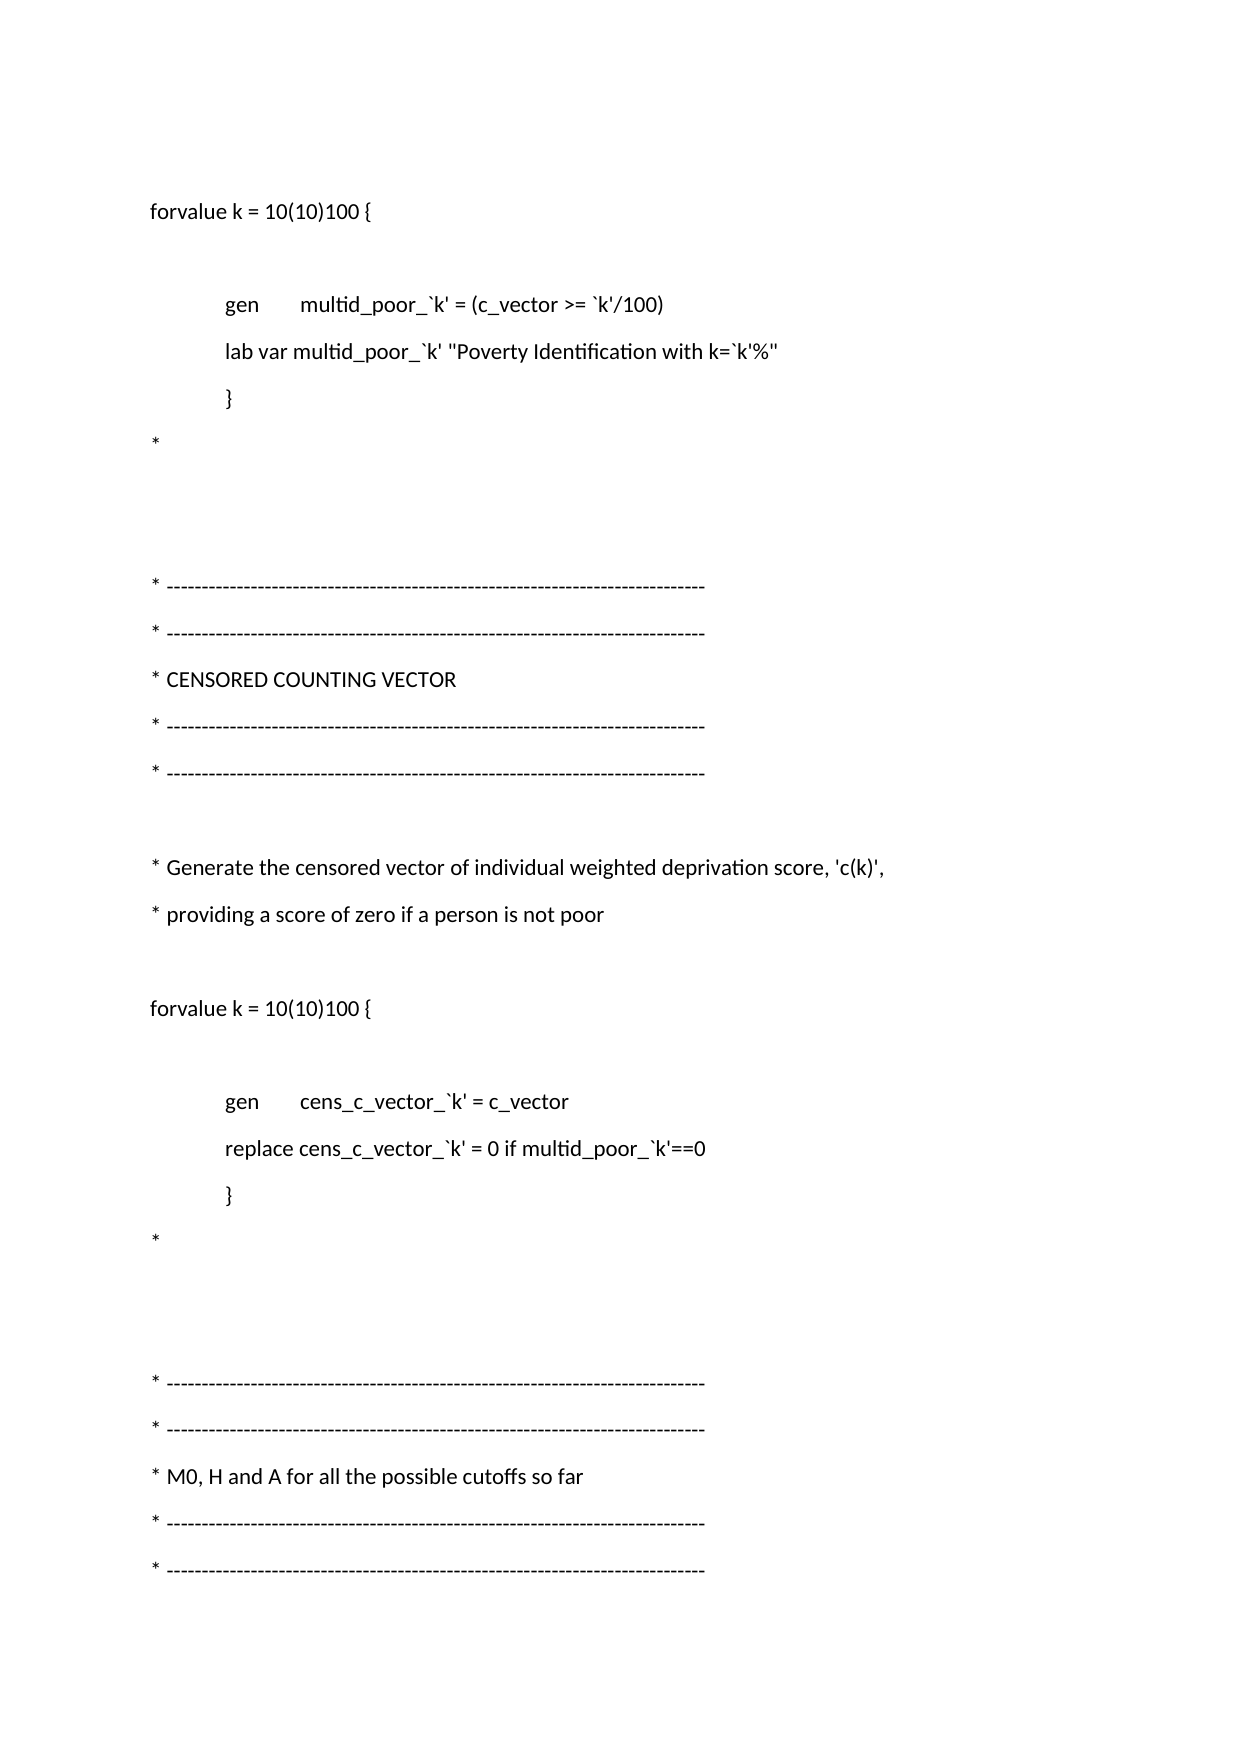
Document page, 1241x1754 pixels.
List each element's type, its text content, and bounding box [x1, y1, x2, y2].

text forvalue k = 10(10)100 { [150, 197, 1090, 225]
text forvalue k = 10(10)100 { [150, 994, 1090, 1022]
text * [150, 431, 1090, 459]
text * M0, H and A for all the possible cutoffs so far [150, 1462, 1090, 1491]
text } [150, 384, 1090, 412]
text * ----------------------------------------------------------------------------- [150, 1556, 1090, 1584]
text lab var multid_poor_`k' "Poverty Identification with k=`k'%" [150, 337, 1090, 366]
text replace cens_c_vector_`k' = 0 if multid_poor_`k'==0 [150, 1134, 1090, 1162]
text * [150, 1228, 1090, 1256]
text * CENSORED COUNTING VECTOR [150, 666, 1090, 694]
text * ----------------------------------------------------------------------------- [150, 572, 1090, 600]
text * Generate the censored vector of individual weighted deprivation score, 'c(k)', [150, 853, 1090, 881]
text * ----------------------------------------------------------------------------- [150, 1416, 1090, 1444]
text * ----------------------------------------------------------------------------- [150, 619, 1090, 647]
text * ----------------------------------------------------------------------------- [150, 1509, 1090, 1537]
text * ----------------------------------------------------------------------------- [150, 712, 1090, 741]
text gen cens_c_vector_`k' = c_vector [150, 1087, 1090, 1116]
text } [150, 1181, 1090, 1209]
text gen multid_poor_`k' = (c_vector >= `k'/100) [150, 291, 1090, 319]
text * providing a score of zero if a person is not poor [150, 900, 1090, 928]
text * ----------------------------------------------------------------------------- [150, 759, 1090, 787]
text * ----------------------------------------------------------------------------- [150, 1369, 1090, 1397]
